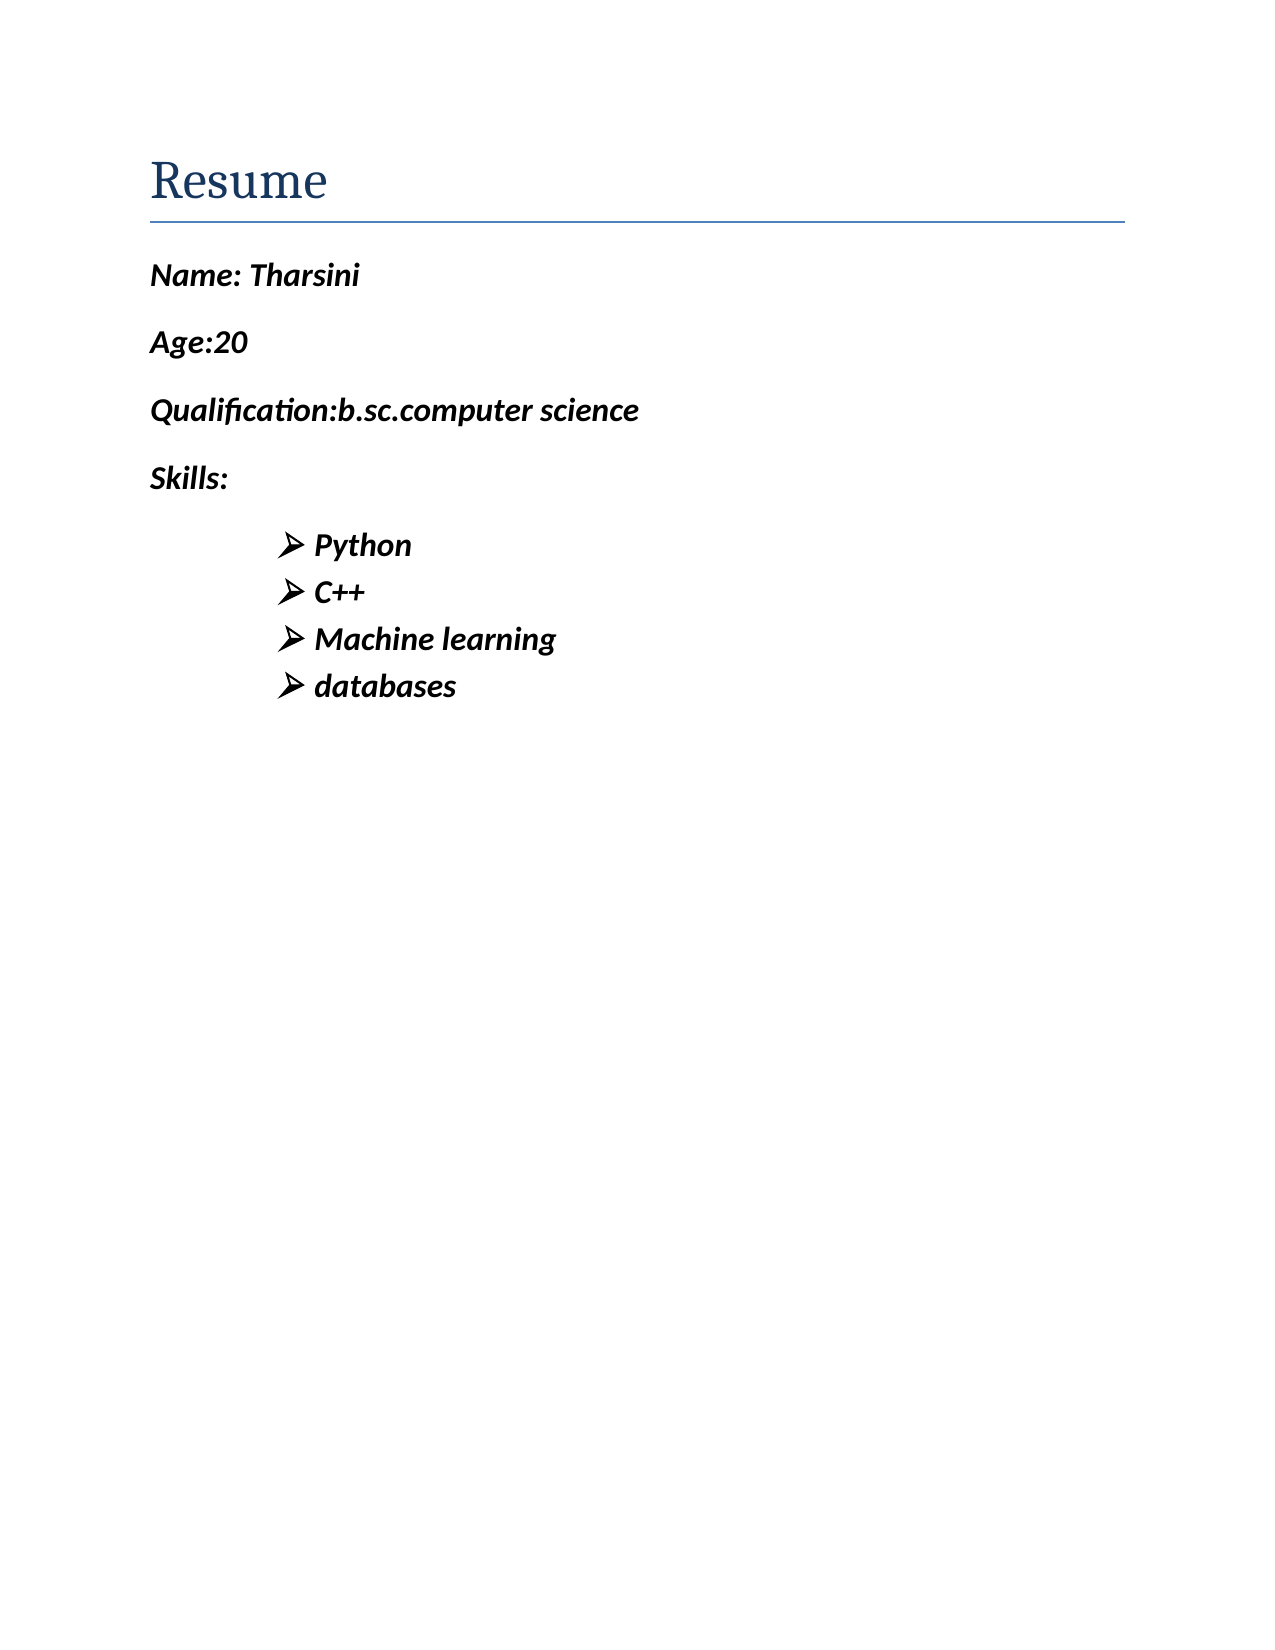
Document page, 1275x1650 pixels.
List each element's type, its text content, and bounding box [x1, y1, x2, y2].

list Machine learning [277, 618, 1125, 659]
text Age:20 [150, 322, 1125, 362]
text Skills: [150, 457, 1125, 497]
list Python [277, 524, 1125, 565]
list databases [277, 665, 1125, 705]
text Name: Tharsini [150, 254, 1125, 295]
list C++ [277, 571, 1125, 612]
title Resume [150, 150, 1125, 221]
text Qualification:b.sc.computer science [150, 389, 1125, 430]
